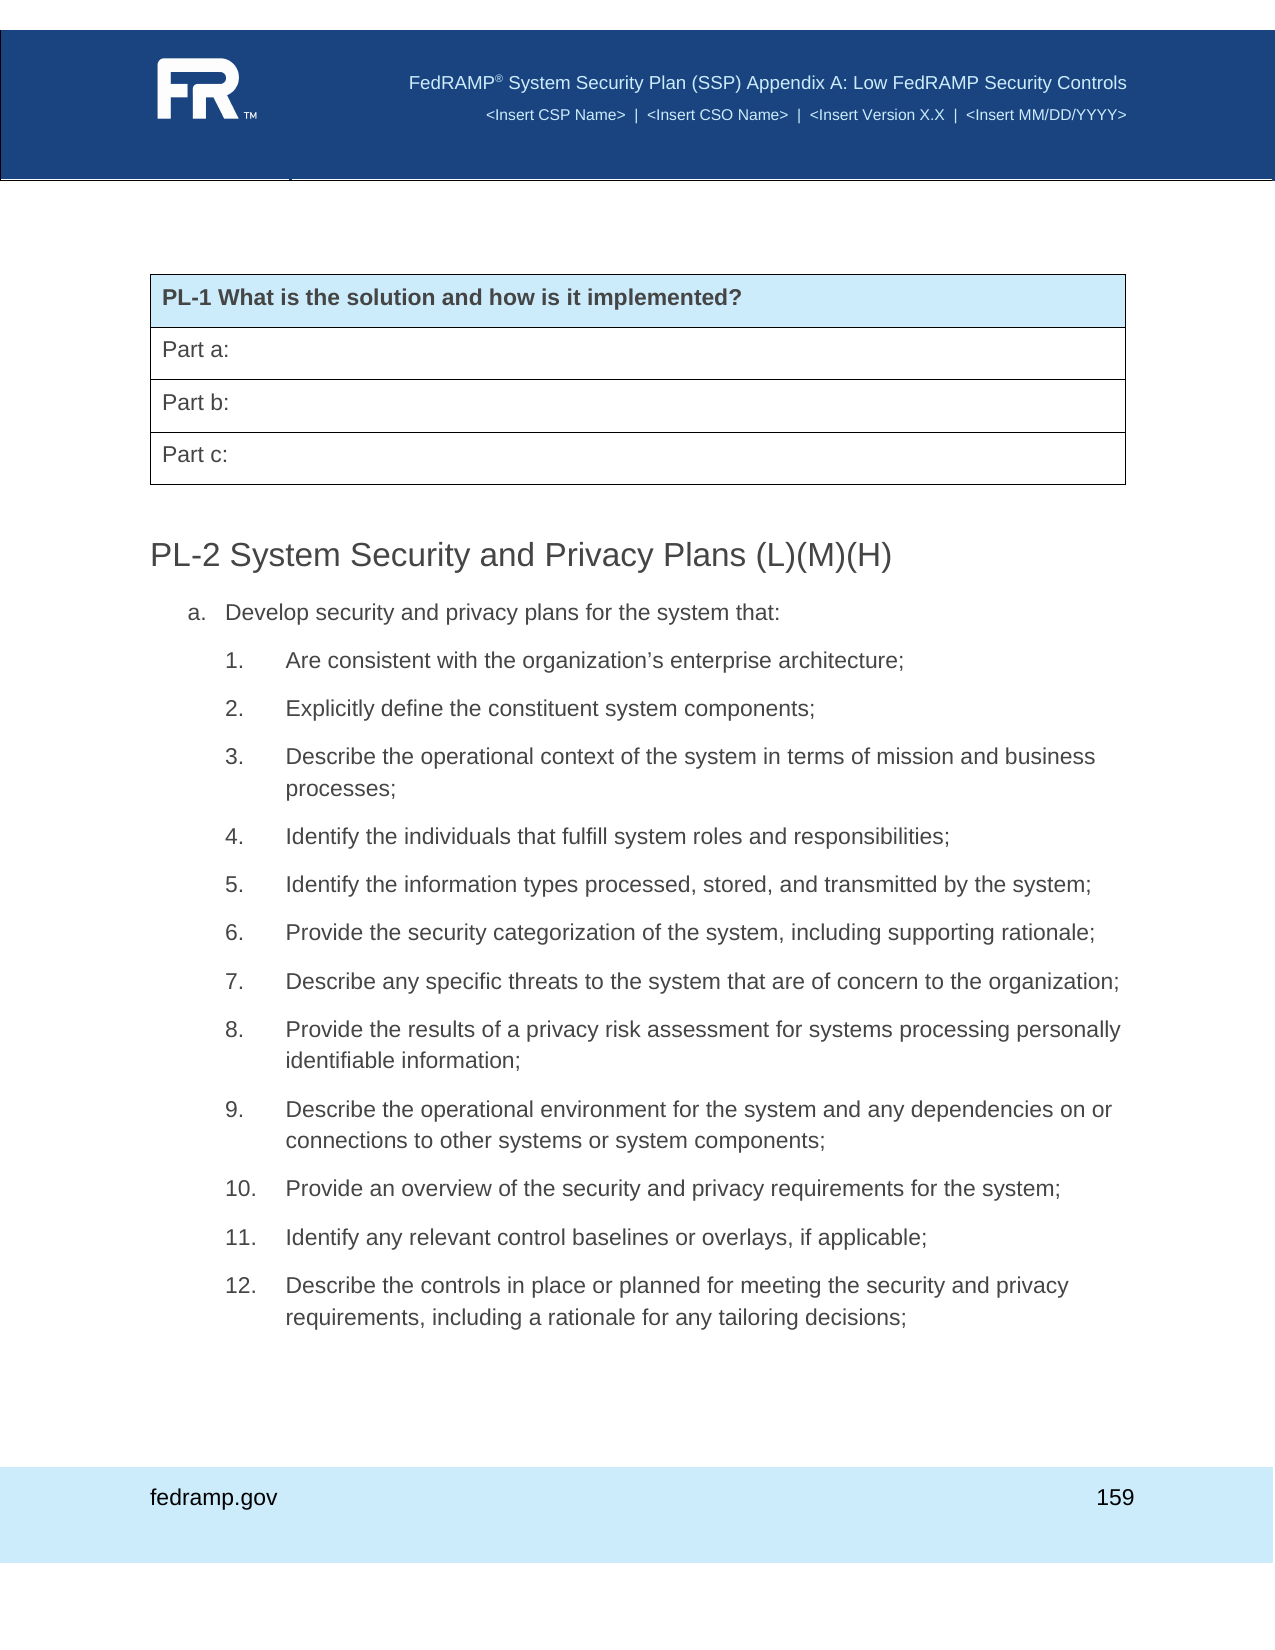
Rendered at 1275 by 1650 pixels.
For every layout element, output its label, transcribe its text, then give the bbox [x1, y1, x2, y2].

text 7. Describe any specific threats to the system that are of concern to the organization; [150, 968, 1125, 994]
subtitle PL-2 System Security and Privacy Plans (L)(M)(H) [150, 535, 1125, 573]
text 4. Identify the individuals that fulfill system roles and responsibilities; [150, 823, 1125, 849]
table_cell Part b: [151, 380, 1125, 432]
text 1. Are consistent with the organization’s enterprise architecture; [150, 647, 1125, 673]
text 9. Describe the operational environment for the system and any dependencies on or connections to other systems or system components; [150, 1096, 1125, 1153]
table_cell Part c: [151, 433, 1125, 484]
text 3. Describe the operational context of the system in terms of mission and business processes; [150, 743, 1125, 801]
text 10. Provide an overview of the security and privacy requirements for the system; [150, 1175, 1125, 1202]
text 11. Identify any relevant control baselines or overlays, if applicable; [150, 1224, 1125, 1250]
text 5. Identify the information types processed, stored, and transmitted by the system; [150, 871, 1125, 897]
table_header PL-1 What is the solution and how is it implemented? [151, 275, 1125, 327]
text 12. Describe the controls in place or planned for meeting the security and privacy requirements, including a rationale for any tailoring decisions; [150, 1272, 1125, 1330]
text 8. Provide the results of a privacy risk assessment for systems processing personally identifiable information; [150, 1016, 1125, 1074]
text 6. Provide the security categorization of the system, including supporting rationale; [150, 919, 1125, 946]
text 2. Explicitly define the constituent system components; [150, 695, 1125, 721]
picture [157, 58, 257, 119]
table_cell Part a: [151, 328, 1125, 379]
text a. Develop security and privacy plans for the system that: [150, 598, 1125, 625]
